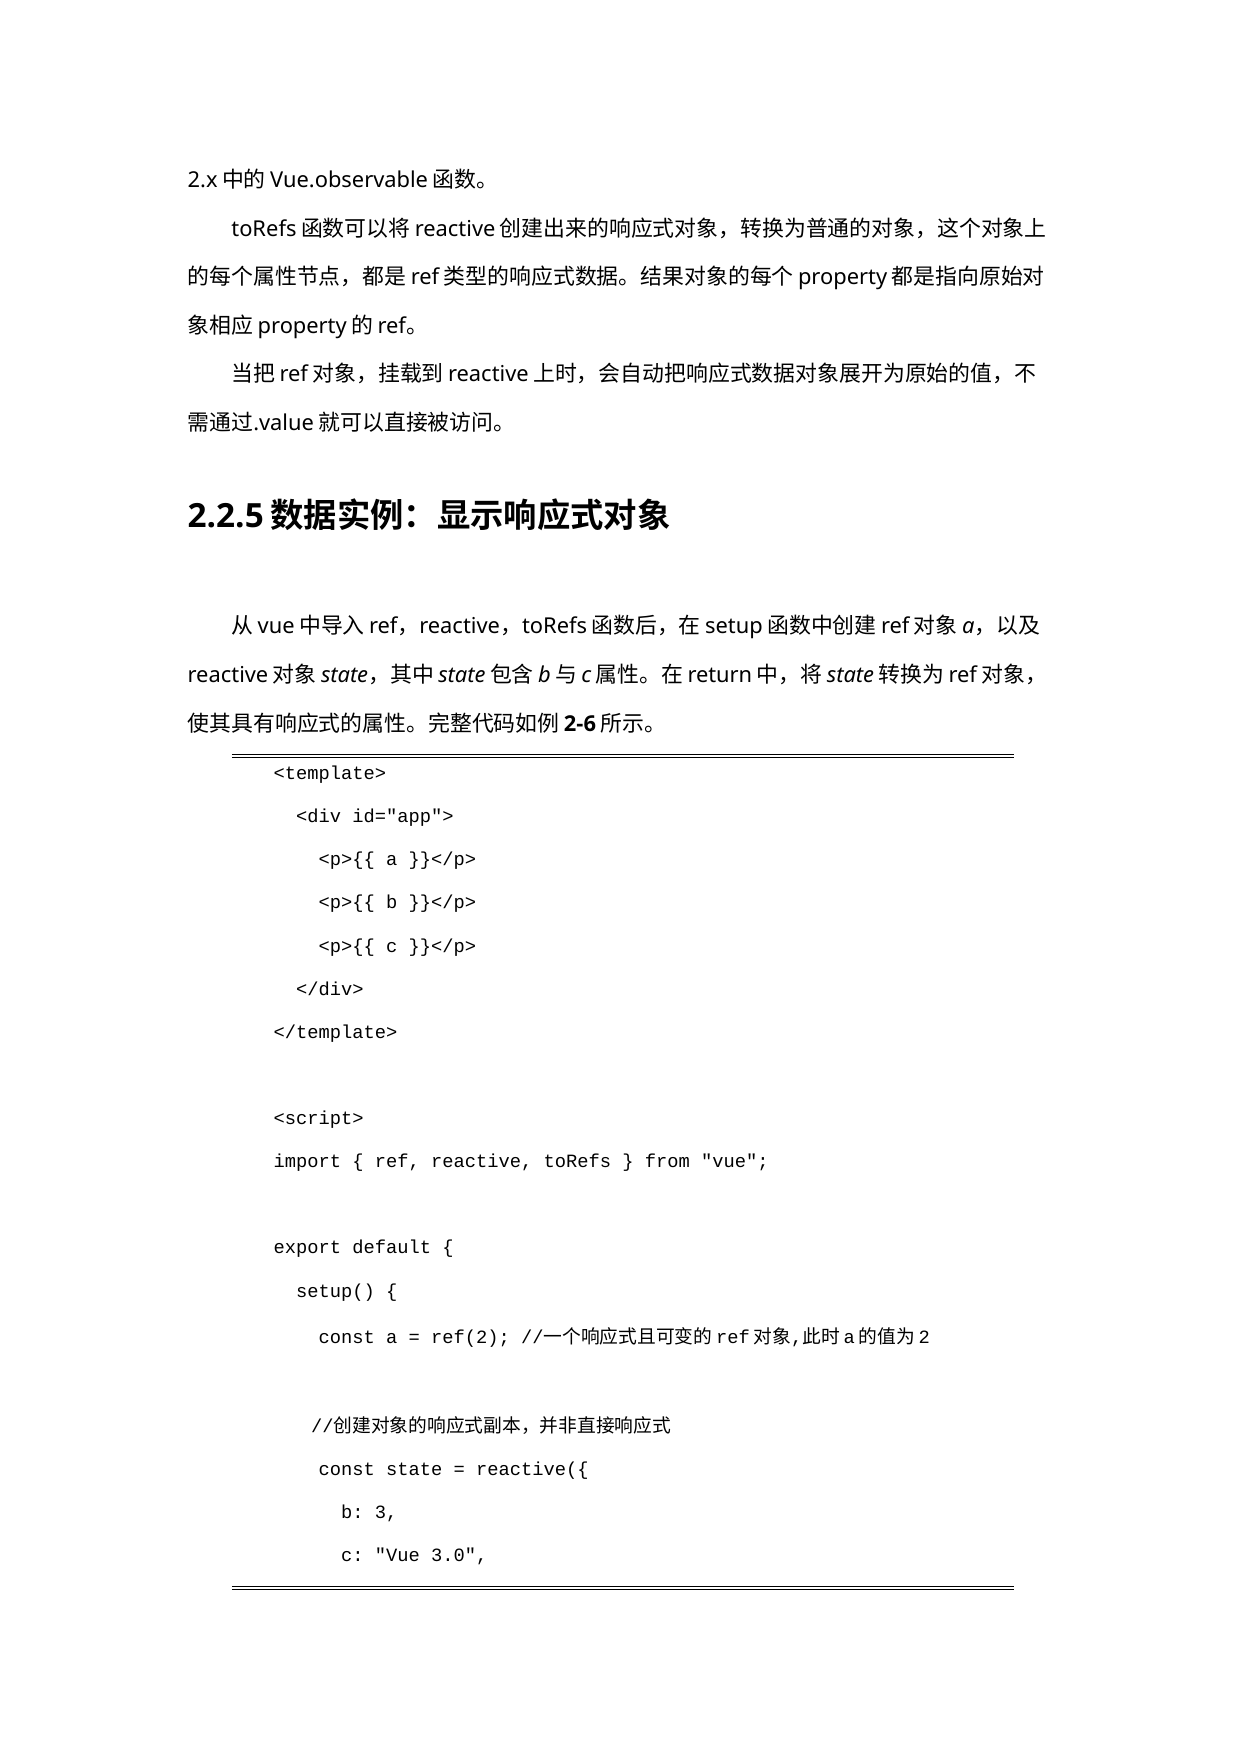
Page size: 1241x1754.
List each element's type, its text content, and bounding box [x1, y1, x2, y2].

text toRefs函数可以将reactive创建出来的响应式对象，转换为普通的对象，这个对象上的每个属性节点，都是ref类型的响应式数据。结果对象的每个property都是指向原始对象相应property的ref。 [187, 210, 1053, 340]
text 从vue中导入ref，reactive，toRefs函数后，在setup函数中创建ref对象a，以及reactive对象state，其中state包含b与c属性。在return中，将state转换为ref对象，使其具有响应式的属性。完整代码如例2-6所示。 [187, 608, 1053, 738]
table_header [232, 758, 1014, 1586]
subtitle 2.2.5数据实例：显示响应式对象 [187, 480, 1053, 545]
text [187, 162, 1053, 194]
text 当把ref对象，挂载到reactive上时，会自动把响应式数据对象展开为原始的值，不需通过.value就可以直接被访问。 [187, 356, 1053, 437]
